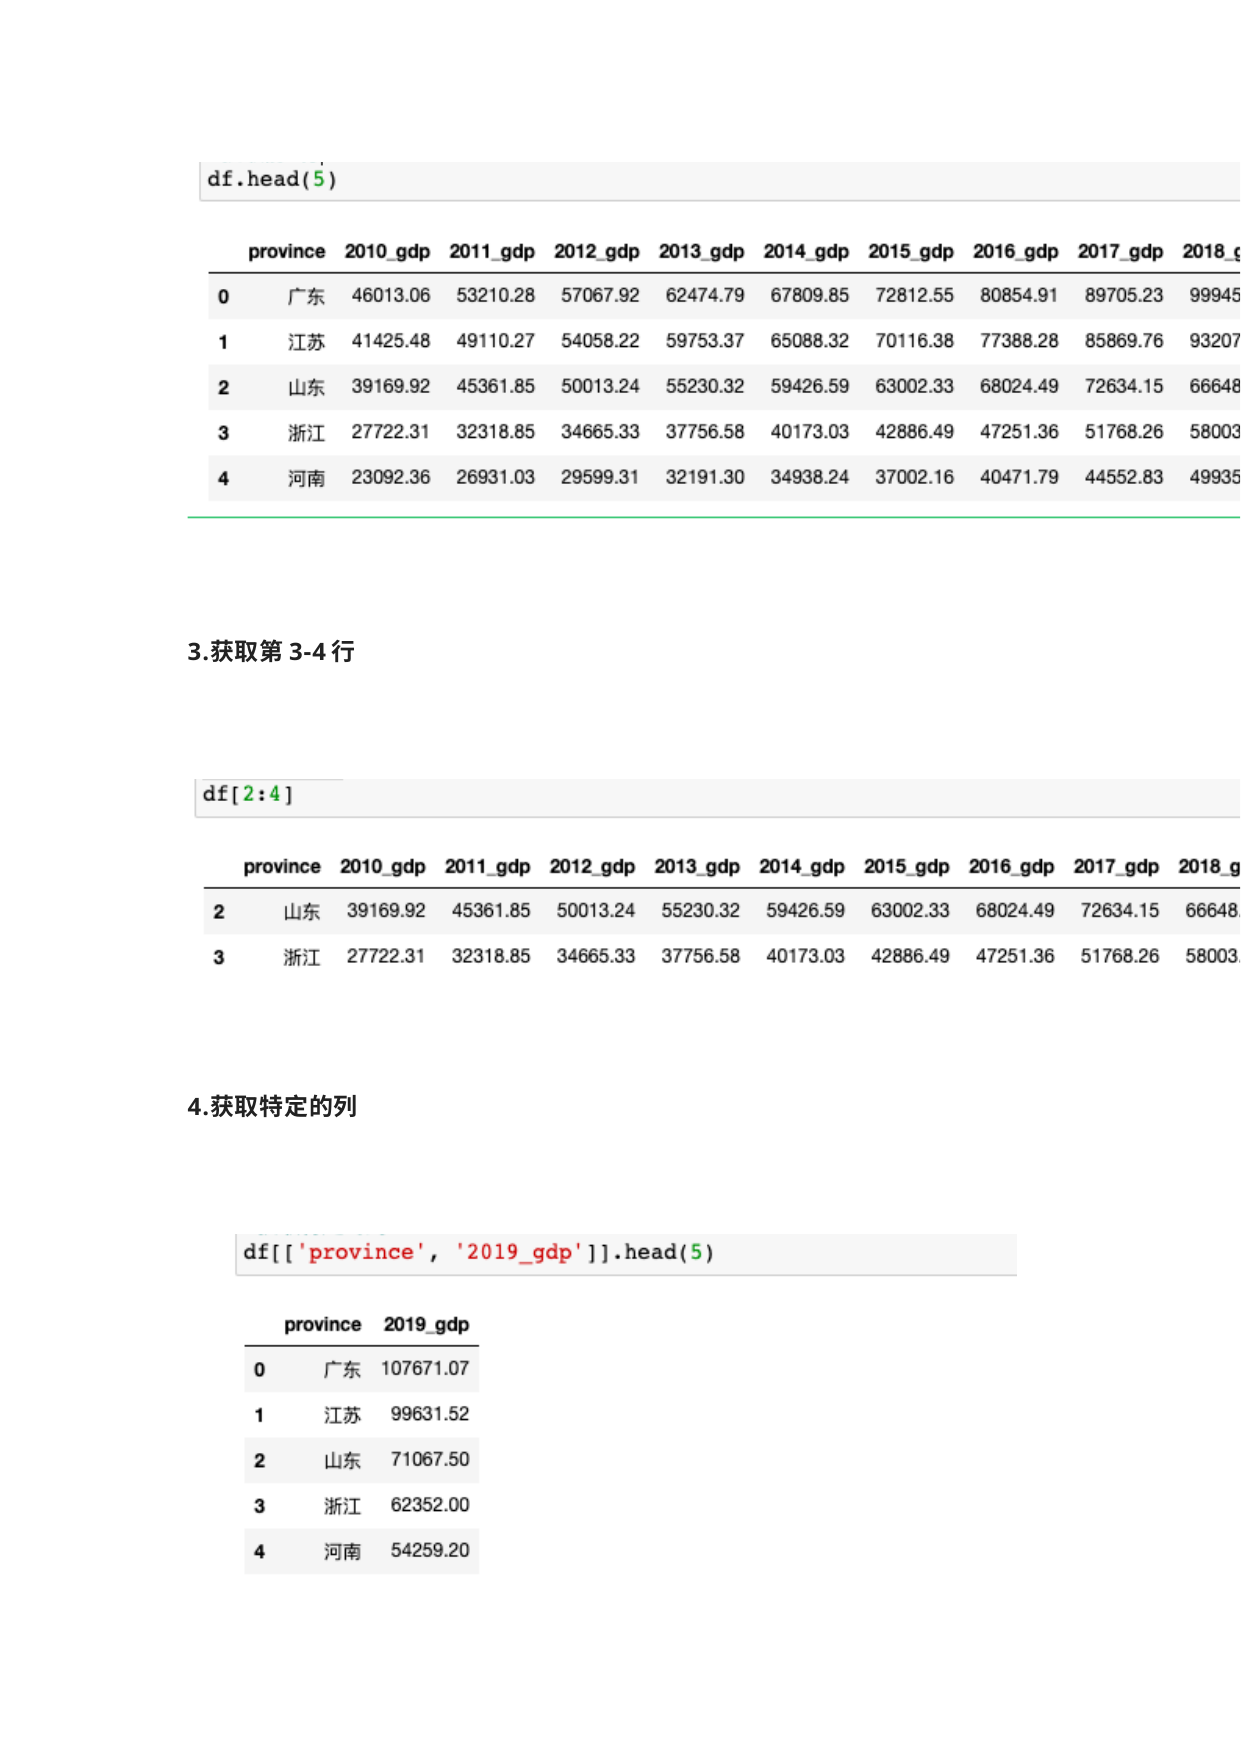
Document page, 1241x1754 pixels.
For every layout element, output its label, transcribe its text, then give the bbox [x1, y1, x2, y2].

text 4.获取特定的列 [187, 1072, 1053, 1137]
picture [187, 779, 1241, 999]
picture [223, 1234, 1017, 1590]
picture [187, 162, 1241, 520]
text 3.获取第3-4行 [187, 617, 1053, 682]
